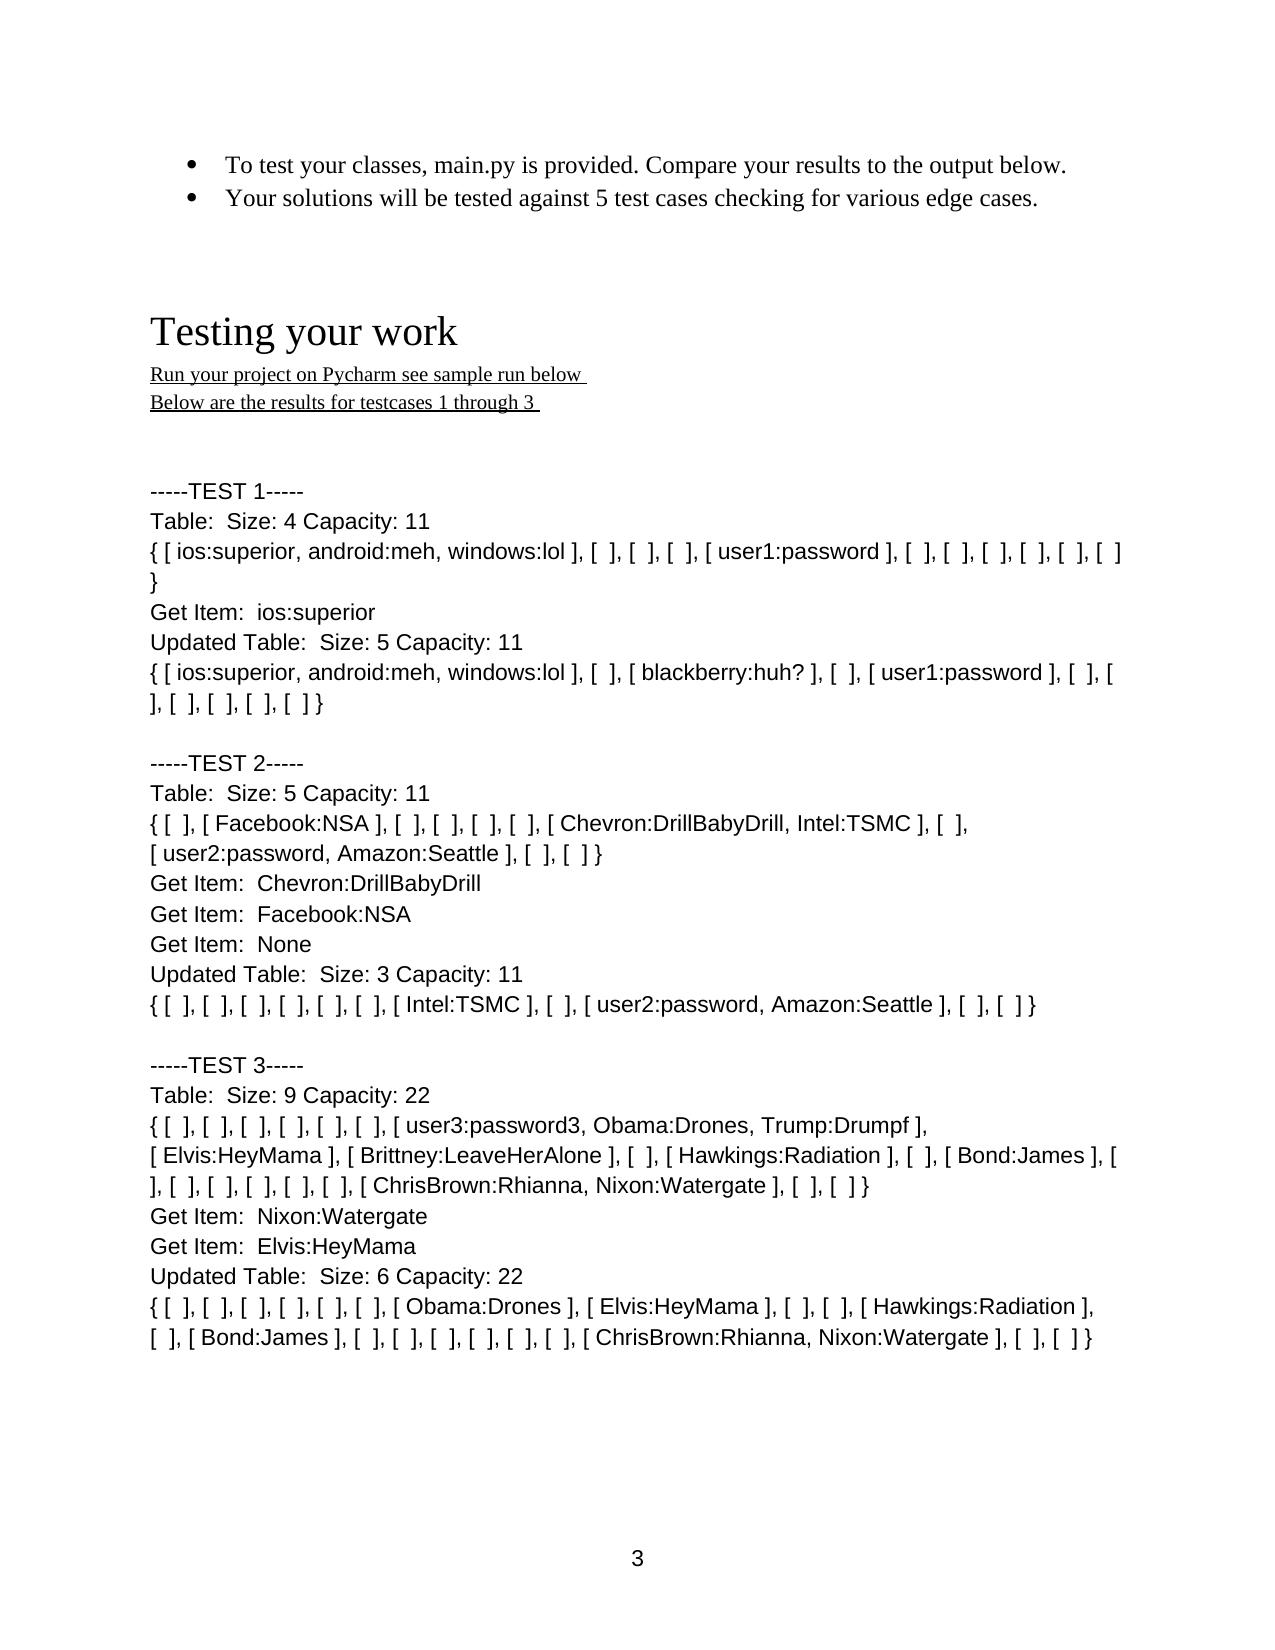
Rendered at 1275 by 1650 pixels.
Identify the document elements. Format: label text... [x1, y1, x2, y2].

text Run your project on Pycharm see sample run below [150, 362, 1125, 386]
text Get Item: Elvis:HeyMama [150, 1233, 1125, 1259]
text Updated Table: Size: 3 Capacity: 11 [150, 961, 1125, 987]
text Get Item: Nixon:Watergate [150, 1203, 1125, 1229]
text Get Item: ios:superior [150, 598, 1125, 625]
text Get Item: None [150, 931, 1125, 957]
list To test your classes, main.py is provided. Compare your results to the output below. [187, 150, 1125, 179]
text { [ ], [ ], [ ], [ ], [ ], [ ], [ user3:password3, Obama:Drones, Trump:Drumpf ], [ Elvis:HeyMama ], [ Brittney:LeaveHerAlone ], [ ], [ Hawkings:Radiation ], [ ], [ Bond:James ], [ ], [ ], [ ], [ ], [ ], [ ], [ ChrisBrown:Rhianna, Nixon:Watergate ], [ ], [ ] } [150, 1112, 1125, 1199]
text Below are the results for testcases 1 through 3 [150, 389, 1125, 414]
text -----TEST 3----- [150, 1052, 1125, 1078]
text Updated Table: Size: 5 Capacity: 11 [150, 629, 1125, 655]
text Updated Table: Size: 6 Capacity: 22 [150, 1263, 1125, 1289]
text Table: Size: 5 Capacity: 11 [150, 780, 1125, 806]
list Your solutions will be tested against 5 test cases checking for various edge cases. [187, 183, 1125, 212]
text -----TEST 2----- [150, 749, 1125, 776]
text Table: Size: 9 Capacity: 22 [150, 1082, 1125, 1108]
text { [ ios:superior, android:meh, windows:lol ], [ ], [ ], [ ], [ user1:password ], [ ], [ ], [ ], [ ], [ ], [ ] } [150, 538, 1125, 594]
text { [ ], [ Facebook:NSA ], [ ], [ ], [ ], [ ], [ Chevron:DrillBabyDrill, Intel:TSMC ], [ ], [ user2:password, Amazon:Seattle ], [ ], [ ] } [150, 810, 1125, 866]
text Testing your work [150, 307, 1125, 355]
text { [ ], [ ], [ ], [ ], [ ], [ ], [ Intel:TSMC ], [ ], [ user2:password, Amazon:Seattle ], [ ], [ ] } [150, 991, 1125, 1017]
text -----TEST 1----- [150, 478, 1125, 504]
text { [ ], [ ], [ ], [ ], [ ], [ ], [ Obama:Drones ], [ Elvis:HeyMama ], [ ], [ ], [ Hawkings:Radiation ], [ ], [ Bond:James ], [ ], [ ], [ ], [ ], [ ], [ ], [ ChrisBrown:Rhianna, Nixon:Watergate ], [ ], [ ] } [150, 1293, 1125, 1350]
text Get Item: Chevron:DrillBabyDrill [150, 870, 1125, 897]
text Get Item: Facebook:NSA [150, 901, 1125, 927]
text { [ ios:superior, android:meh, windows:lol ], [ ], [ blackberry:huh? ], [ ], [ user1:password ], [ ], [ ], [ ], [ ], [ ], [ ] } [150, 659, 1125, 715]
text Table: Size: 4 Capacity: 11 [150, 508, 1125, 534]
